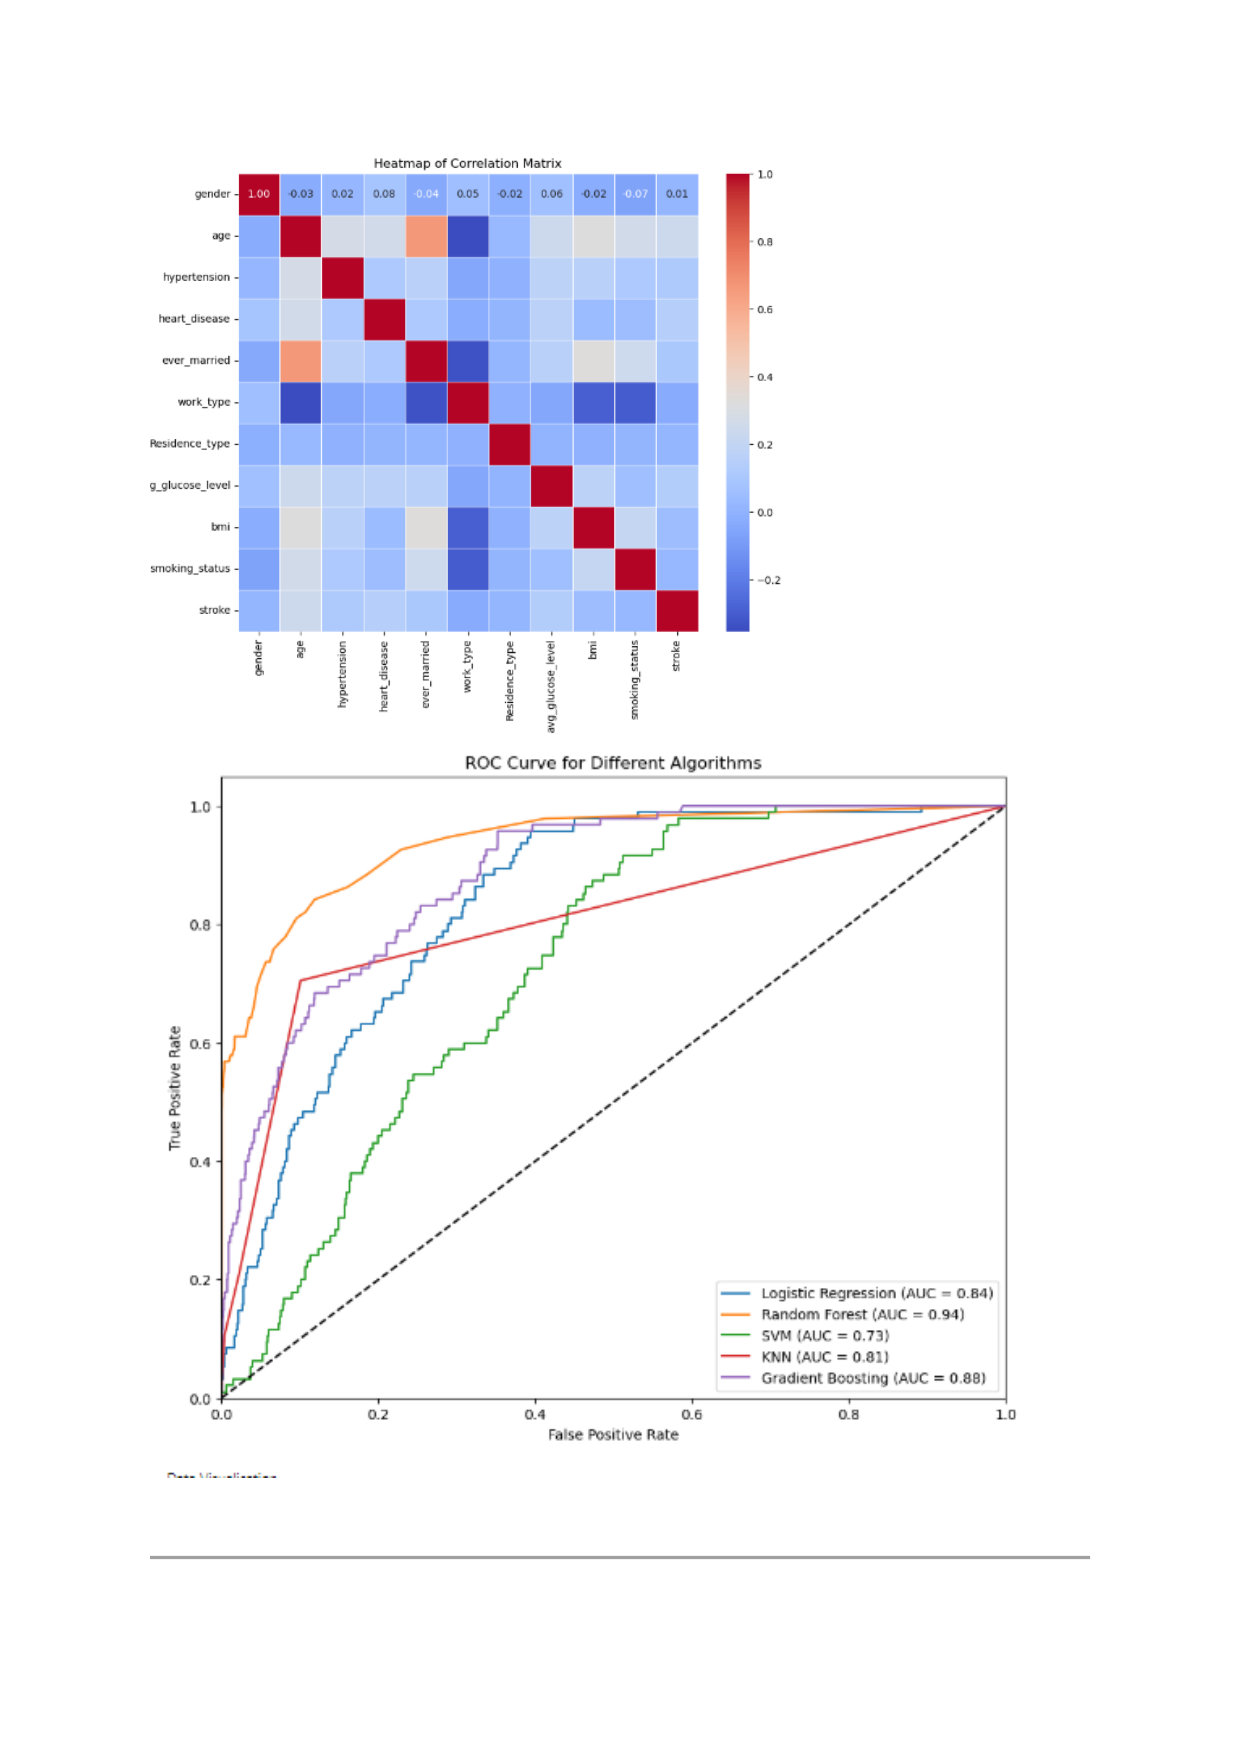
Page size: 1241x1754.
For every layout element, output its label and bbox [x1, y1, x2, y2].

picture [150, 150, 822, 746]
picture [150, 750, 1116, 1478]
